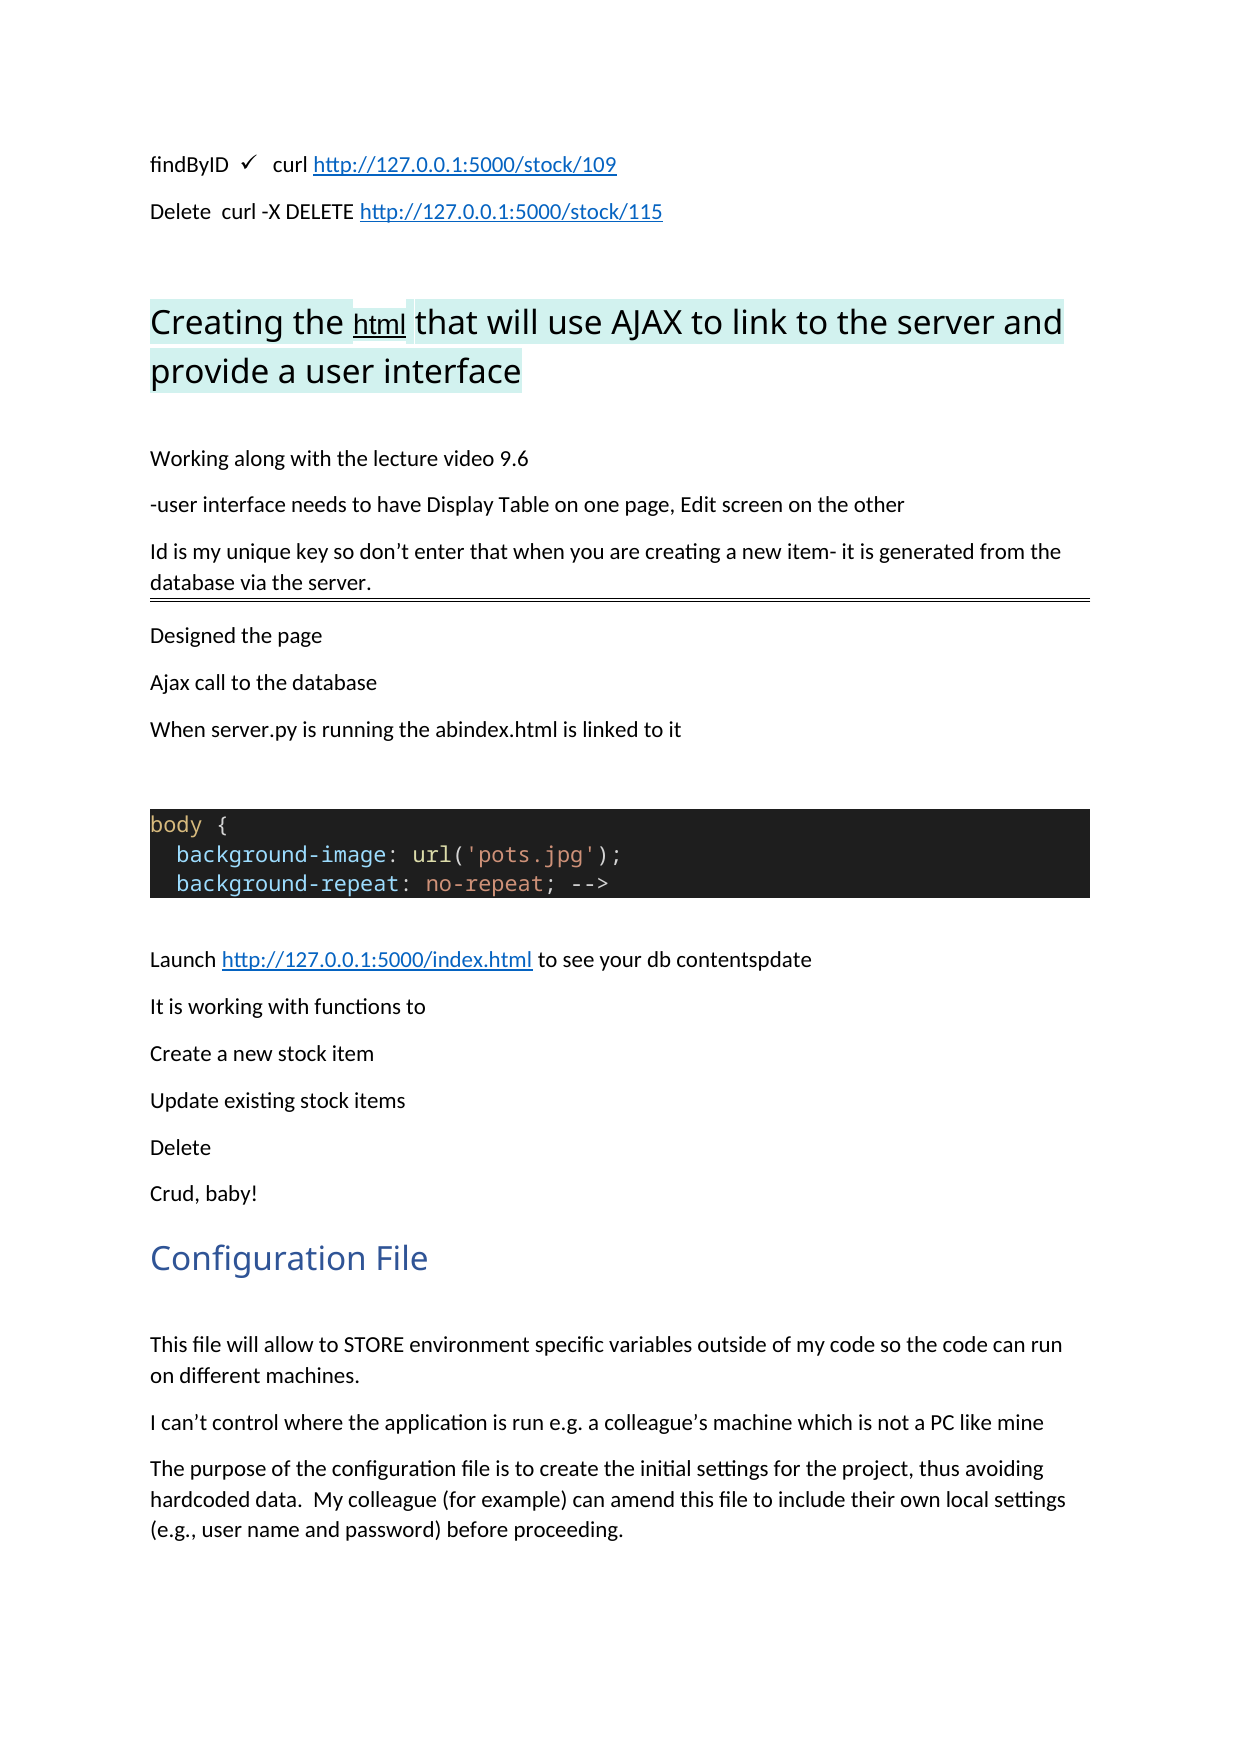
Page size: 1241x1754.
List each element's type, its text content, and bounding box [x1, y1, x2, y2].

text body { [150, 809, 1090, 839]
text It is working with functions to [150, 992, 1090, 1020]
text Designed the page [150, 621, 1090, 649]
text findByID curl http://127.0.0.1:5000/stock/109 [150, 150, 1090, 178]
text Ajax call to the database [150, 668, 1090, 696]
subtitle Configuration File [150, 1235, 1090, 1280]
text -user interface needs to have Display Table on one page, Edit screen on the other [150, 491, 1090, 519]
text Delete [150, 1133, 1090, 1161]
text When server.py is running the abindex.html is linked to it [150, 715, 1090, 743]
text Crud, baby! [150, 1179, 1090, 1207]
subtitle Creating the html that will use AJAX to link to the server and provide a user interface [150, 299, 1090, 393]
text This file will allow to STORE environment specific variables outside of my code so the code can run on different machines. [150, 1331, 1090, 1389]
text background-repeat: no-repeat; --> [150, 868, 1090, 898]
text background-image: url('pots.jpg'); [150, 839, 1090, 868]
text Delete curl -X DELETE http://127.0.0.1:5000/stock/115 [150, 197, 1090, 225]
text Launch http://127.0.0.1:5000/index.html to see your db contentspdate [150, 945, 1090, 973]
text Create a new stock item [150, 1039, 1090, 1067]
text Update existing stock items [150, 1086, 1090, 1114]
text I can’t control where the application is run e.g. a colleague’s machine which is not a PC like mine [150, 1408, 1090, 1436]
text The purpose of the configuration file is to create the initial settings for the project, thus avoiding hardcoded data. My colleague (for example) can amend this file to include their own local settings (e.g., user name and password) before proceeding. [150, 1454, 1090, 1543]
text Working along with the lecture video 9.6 [150, 444, 1090, 472]
text Id is my unique key so don’t enter that when you are creating a new item- it is generated from the database via the server. [150, 537, 1090, 598]
